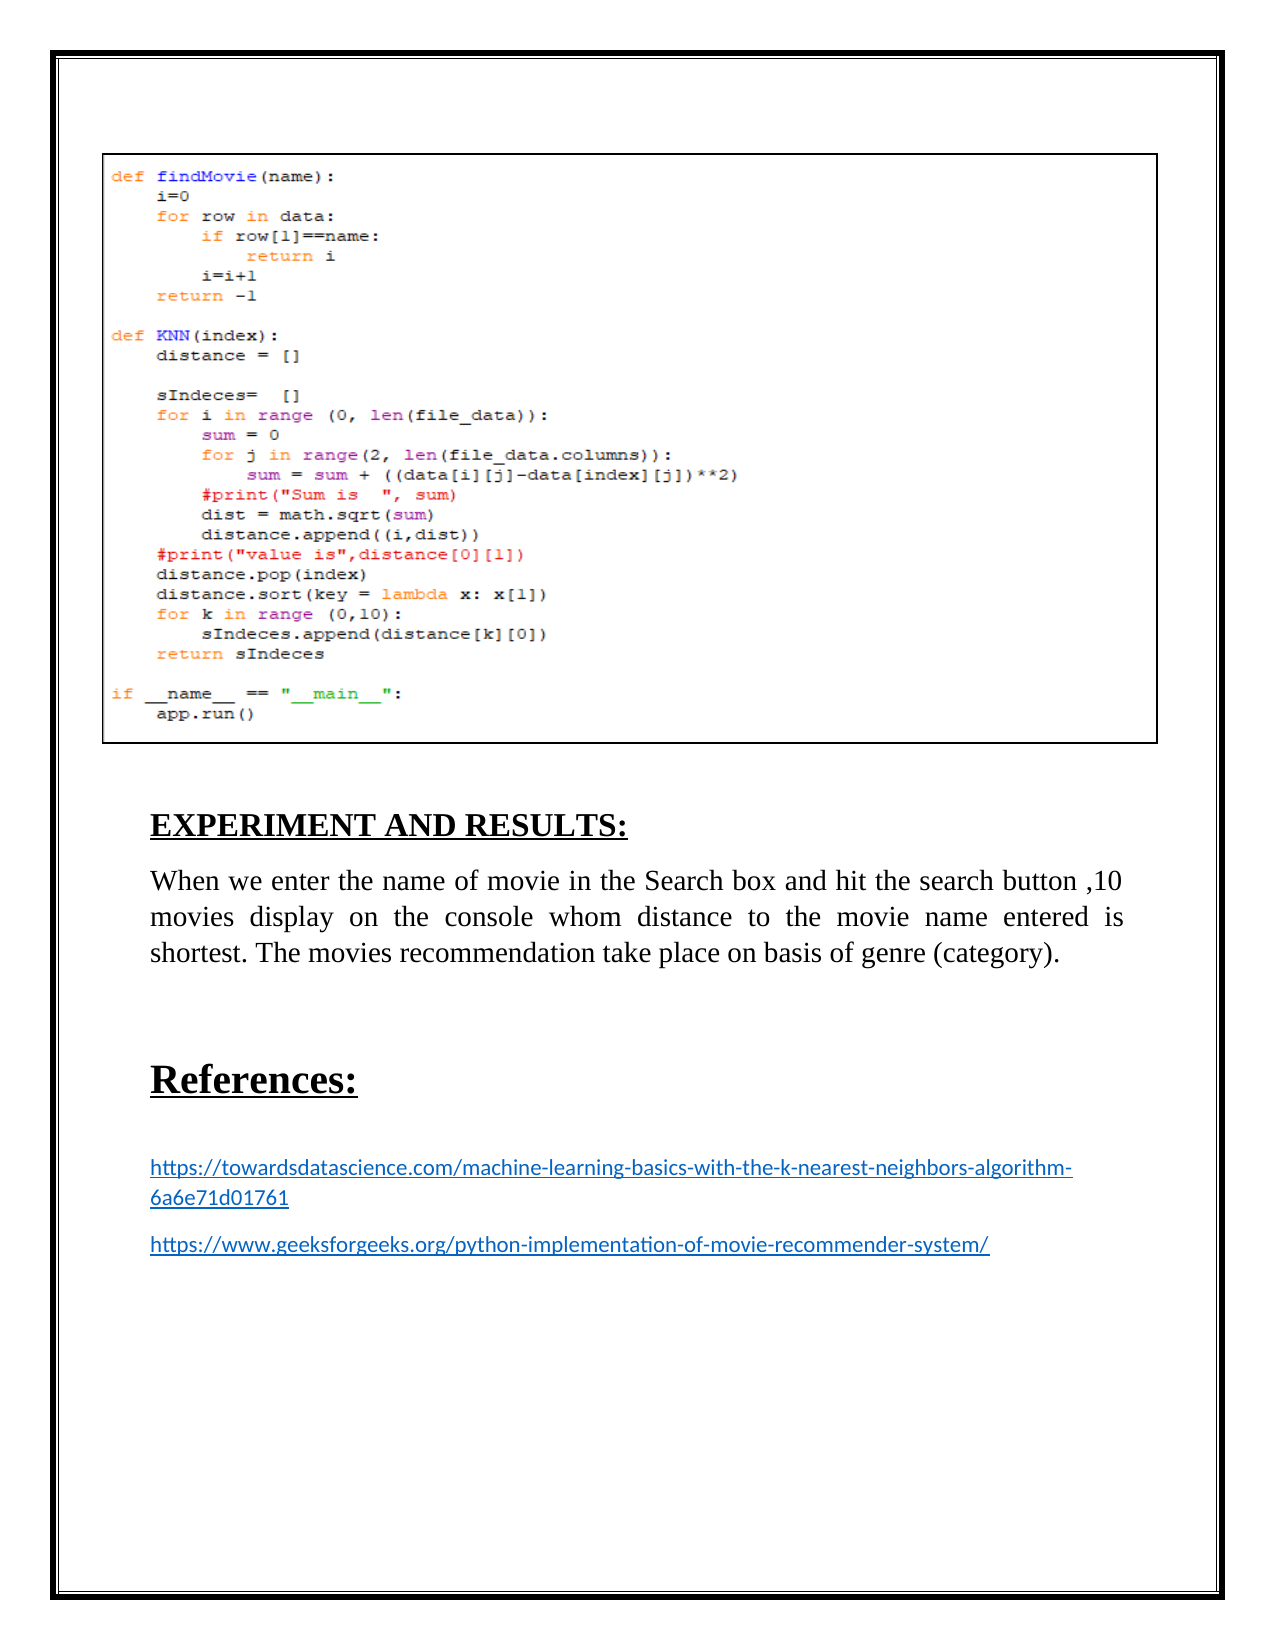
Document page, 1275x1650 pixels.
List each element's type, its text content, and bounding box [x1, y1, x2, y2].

picture [103, 155, 1156, 742]
text EXPERIMENT AND RESULTS: [150, 805, 1125, 843]
text When we enter the name of movie in the Search box and hit the search button ,10 movies display on the console whom distance to the movie name entered is shortest. The movies recommendation take place on basis of genre (category). [150, 863, 1125, 969]
